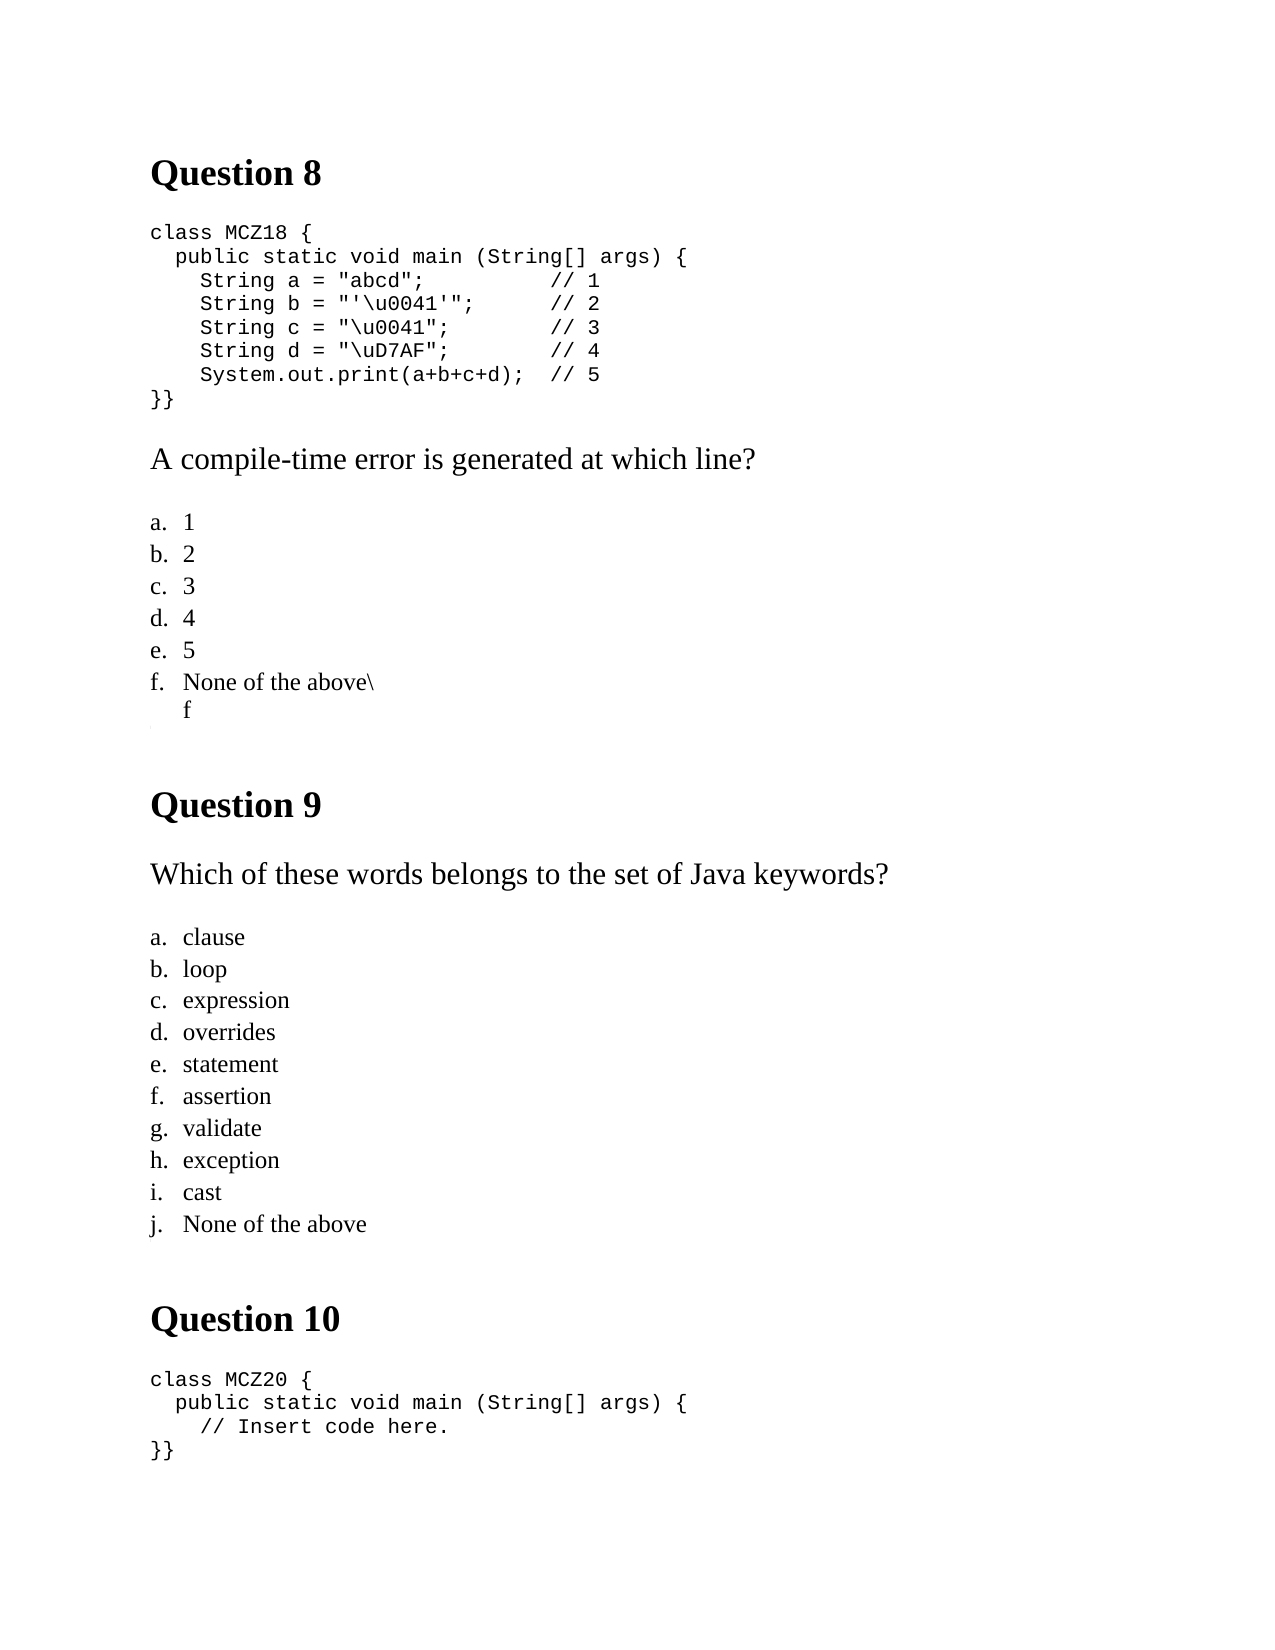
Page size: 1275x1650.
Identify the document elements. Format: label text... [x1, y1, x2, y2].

text A compile-time error is generated at which line? [150, 441, 1125, 477]
table_cell statement [181, 1048, 373, 1080]
text String b = "'\u0041'"; // 2 [150, 293, 1125, 317]
text Question 9 [150, 783, 1125, 826]
table_cell c. [149, 570, 181, 601]
table_cell expression [181, 984, 373, 1016]
table_header a. [149, 920, 181, 952]
text Question 10 [150, 1296, 1125, 1339]
text class MCZ20 { [150, 1368, 1125, 1392]
table_cell d. [149, 601, 181, 633]
table_cell loop [181, 952, 373, 984]
table_cell cast [181, 1175, 373, 1207]
text public static void main (String[] args) { [150, 1392, 1125, 1416]
table_header clause [181, 920, 373, 952]
table_cell 3 [181, 570, 380, 601]
text String a = "abcd"; // 1 [150, 269, 1125, 293]
table_cell assertion [181, 1080, 373, 1112]
table_cell h. [149, 1144, 181, 1175]
text }} [150, 1439, 1125, 1463]
table_cell e. [149, 1048, 181, 1080]
table_cell b. [149, 538, 181, 569]
table_cell d. [149, 1016, 181, 1048]
table_cell i. [149, 1175, 181, 1207]
table_cell None of the above [181, 1207, 373, 1239]
table_cell b. [149, 952, 181, 984]
text // Insert code here. [150, 1416, 1125, 1439]
table_header a. [149, 506, 181, 538]
table_header 1 [181, 506, 380, 538]
table_cell validate [181, 1112, 373, 1143]
text String c = "\u0041"; // 3 [150, 317, 1125, 341]
table_cell overrides [181, 1016, 373, 1048]
table_cell e. [149, 633, 181, 665]
text public static void main (String[] args) { [150, 246, 1125, 269]
table_cell exception [181, 1144, 373, 1175]
text String d = "\uD7AF"; // 4 [150, 341, 1125, 364]
table_cell None of the above\ f [181, 665, 380, 726]
table_cell 4 [181, 601, 380, 633]
text }} [150, 388, 1125, 411]
table_cell c. [149, 984, 181, 1016]
table_cell g. [149, 1112, 181, 1143]
text System.out.print(a+b+c+d); // 5 [150, 364, 1125, 388]
text class MCZ18 { [150, 222, 1125, 246]
text Question 8 [150, 150, 1125, 193]
table_cell f. [149, 1080, 181, 1112]
text Which of these words belongs to the set of Java keywords? [150, 855, 1125, 891]
table_cell j. [149, 1207, 181, 1239]
table_cell f. [149, 665, 181, 726]
table_cell 2 [181, 538, 380, 569]
table_cell 5 [181, 633, 380, 665]
